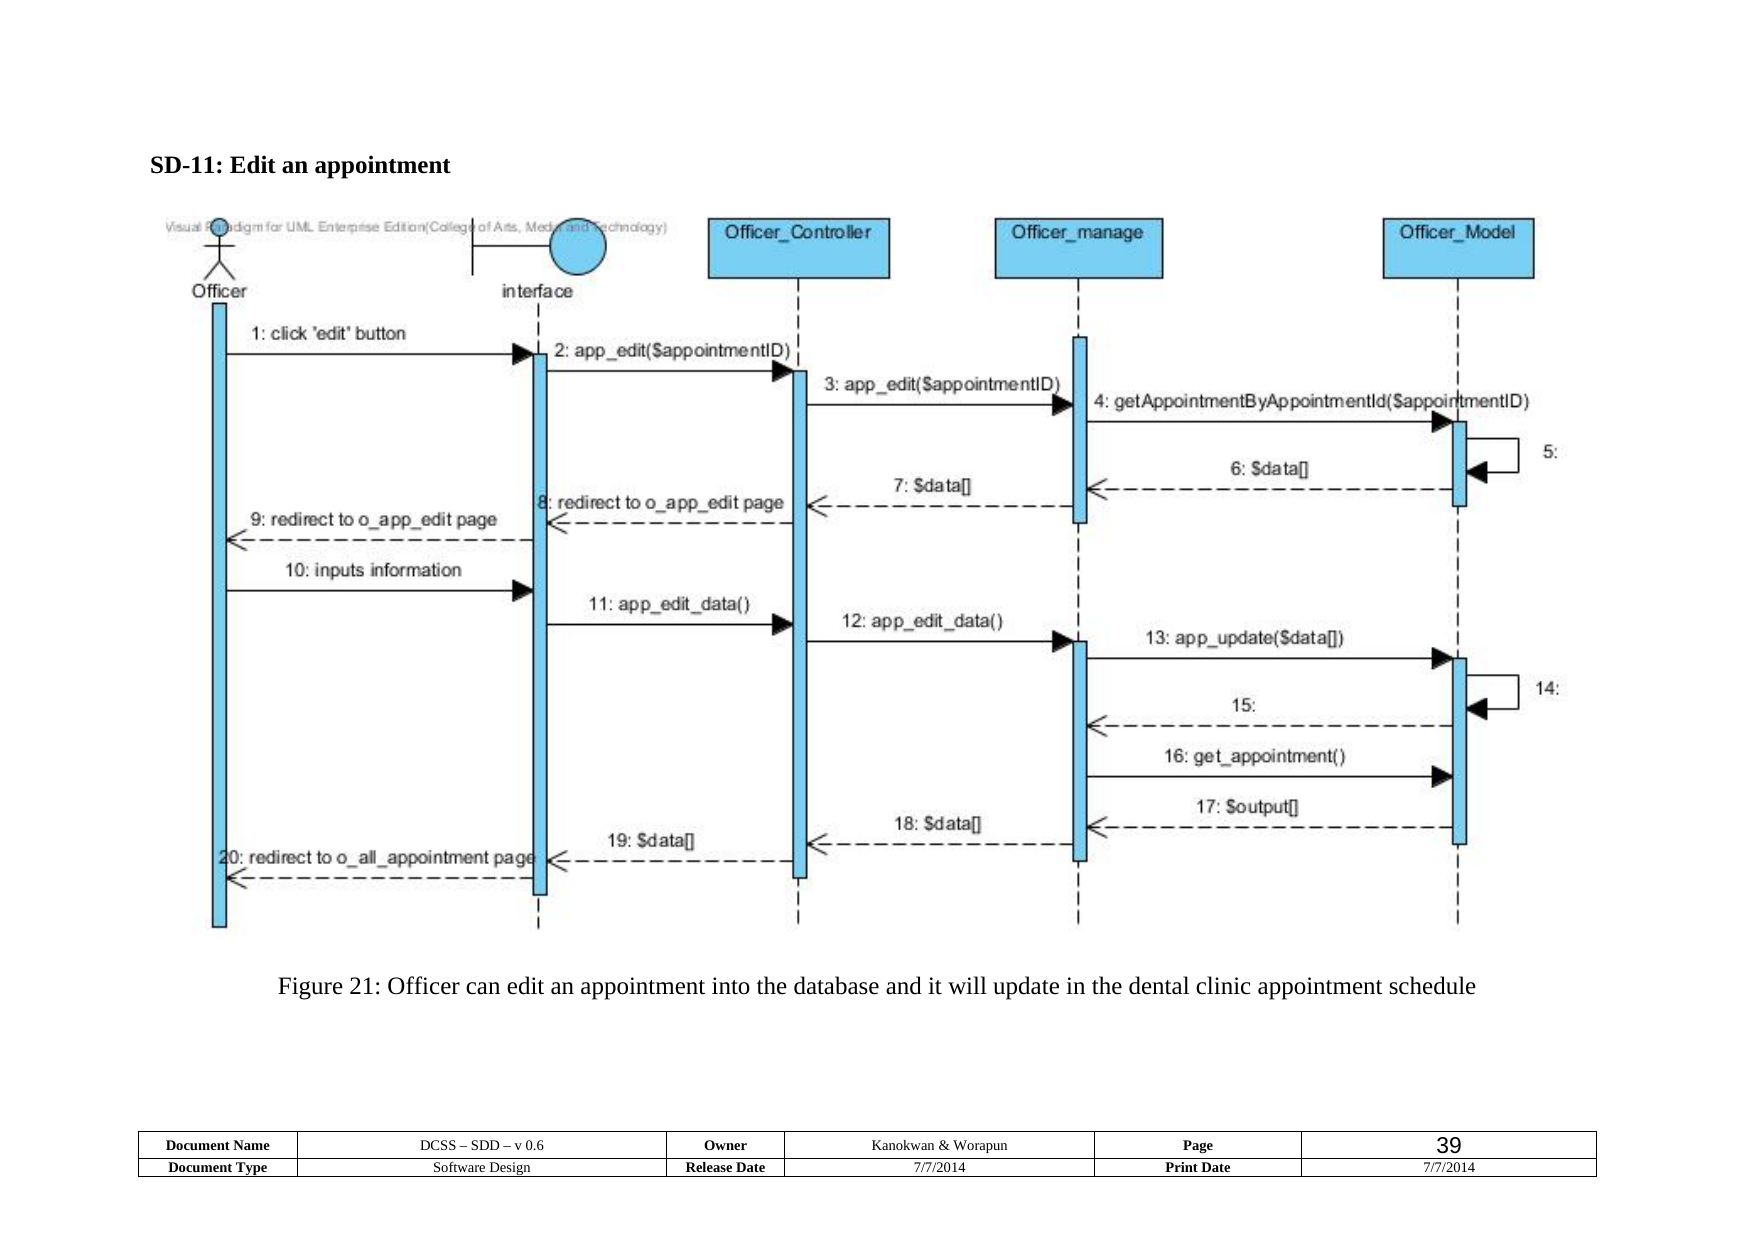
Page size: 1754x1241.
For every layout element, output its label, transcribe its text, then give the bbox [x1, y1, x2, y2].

text Figure 21: Officer can edit an appointment into the database and it will update in the dental clinic appointment schedule [150, 971, 1604, 1000]
text SD-11: Edit an appointment [150, 150, 1604, 179]
picture [165, 216, 1589, 935]
